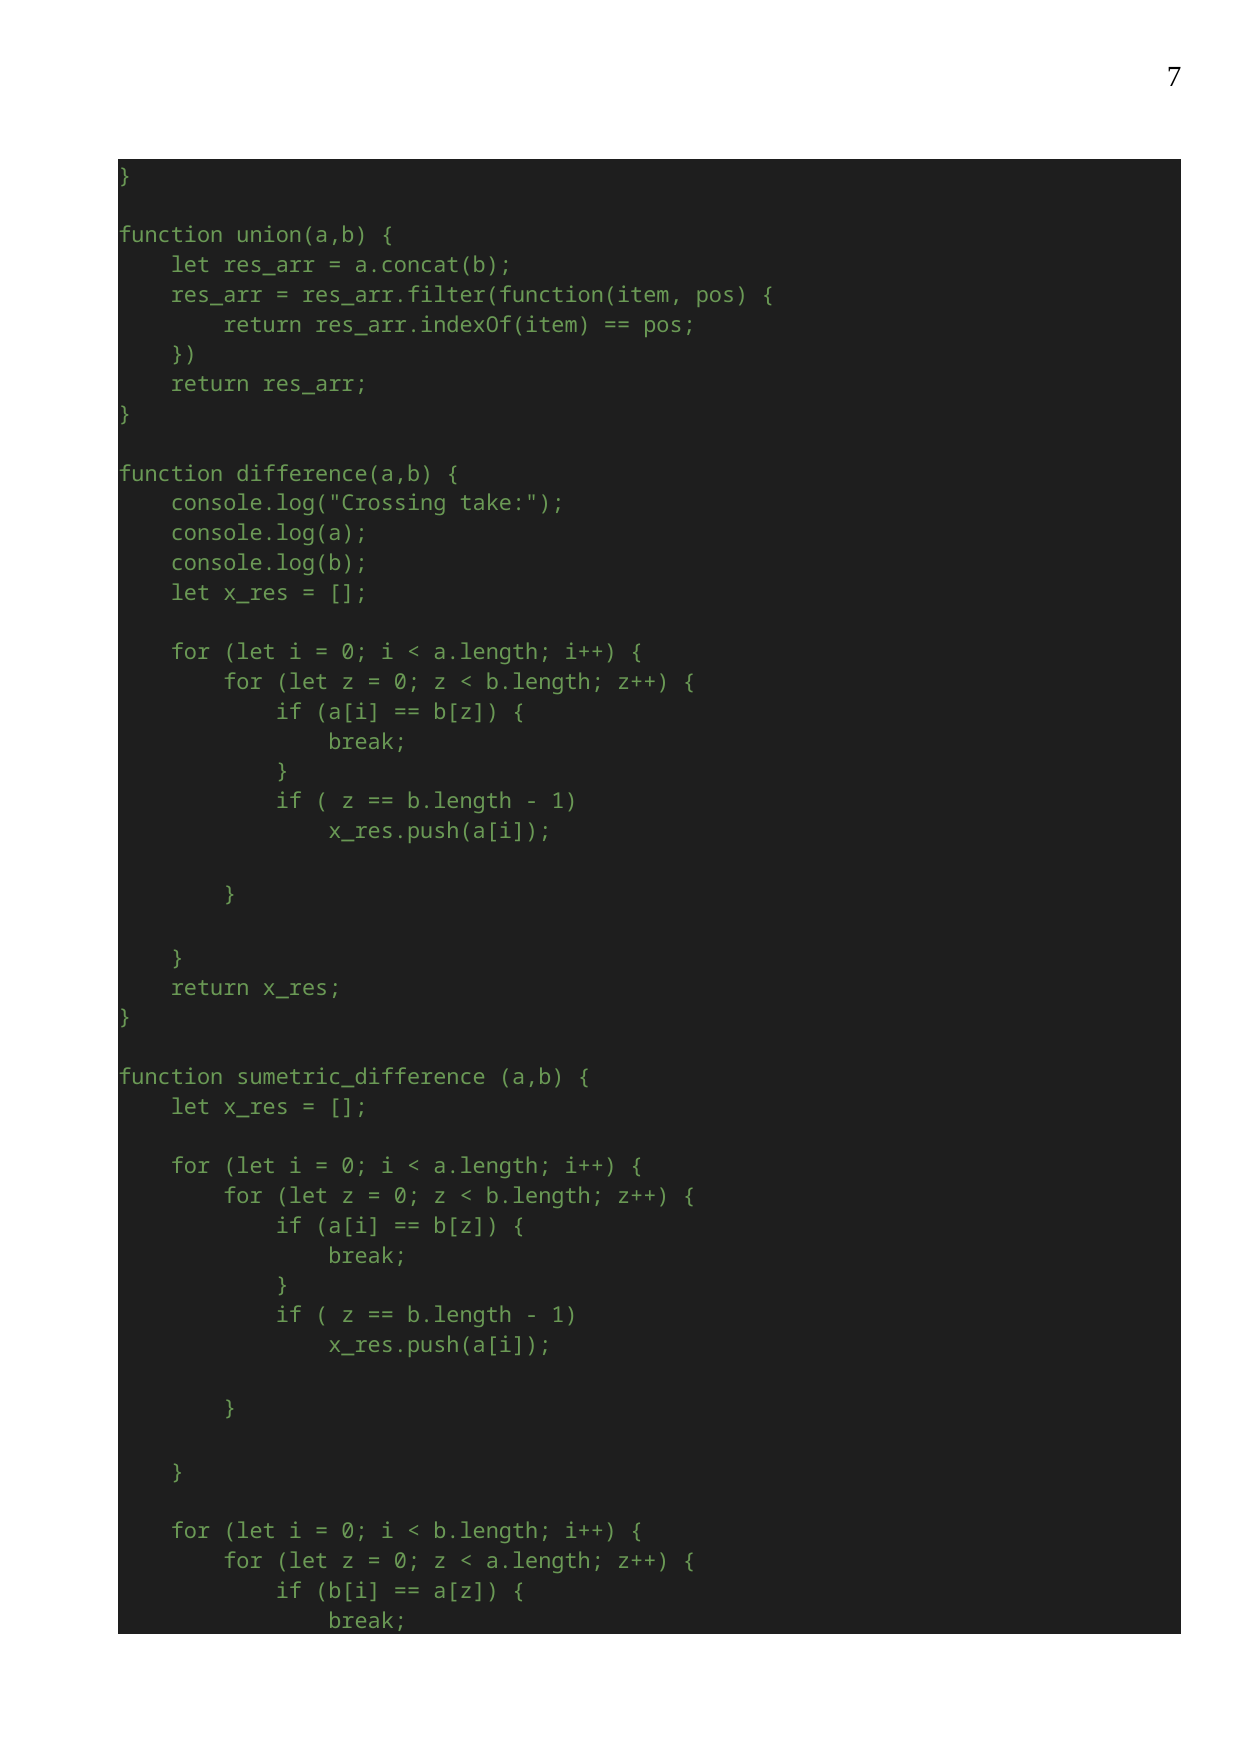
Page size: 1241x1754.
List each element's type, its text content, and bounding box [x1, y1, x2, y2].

text for (let i = 0; i < a.length; i++) { [118, 1150, 1181, 1180]
text for (let i = 0; i < a.length; i++) { [118, 636, 1181, 666]
text if ( z == b.length - 1) [118, 1299, 1181, 1329]
text res_arr = res_arr.filter(function(item, pos) { [118, 279, 1181, 308]
text break; [118, 726, 1181, 755]
text } [118, 1269, 1181, 1299]
text if ( z == b.length - 1) [118, 785, 1181, 815]
text return x_res; [118, 971, 1181, 1001]
text } [118, 942, 1181, 971]
text return res_arr.indexOf(item) == pos; [118, 308, 1181, 338]
text console.log("Crossing take:"); [118, 487, 1181, 517]
text function union(a,b) { [118, 219, 1181, 249]
text } [118, 398, 1181, 428]
text for (let z = 0; z < b.length; z++) { [118, 1180, 1181, 1210]
text let res_arr = a.concat(b); [118, 249, 1181, 279]
text } [118, 1392, 1181, 1422]
text } [118, 878, 1181, 908]
text x_res.push(a[i]); [118, 1329, 1181, 1359]
text function sumetric_difference (a,b) { [118, 1061, 1181, 1091]
text } [118, 1001, 1181, 1031]
text console.log(a); [118, 517, 1181, 547]
text }) [118, 338, 1181, 368]
text if (a[i] == b[z]) { [118, 696, 1181, 726]
text break; [118, 1239, 1181, 1269]
text for (let z = 0; z < b.length; z++) { [118, 666, 1181, 696]
text x_res.push(a[i]); [118, 815, 1181, 845]
text let x_res = []; [118, 1091, 1181, 1120]
text function difference(a,b) { [118, 457, 1181, 487]
text } [118, 159, 1181, 189]
text let x_res = []; [118, 577, 1181, 606]
text if (a[i] == b[z]) { [118, 1210, 1181, 1239]
text break; [118, 1604, 1181, 1634]
text if (b[i] == a[z]) { [118, 1575, 1181, 1604]
text for (let z = 0; z < a.length; z++) { [118, 1545, 1181, 1575]
text return res_arr; [118, 368, 1181, 398]
text } [118, 755, 1181, 785]
text } [118, 1456, 1181, 1485]
text console.log(b); [118, 547, 1181, 577]
text for (let i = 0; i < b.length; i++) { [118, 1515, 1181, 1545]
